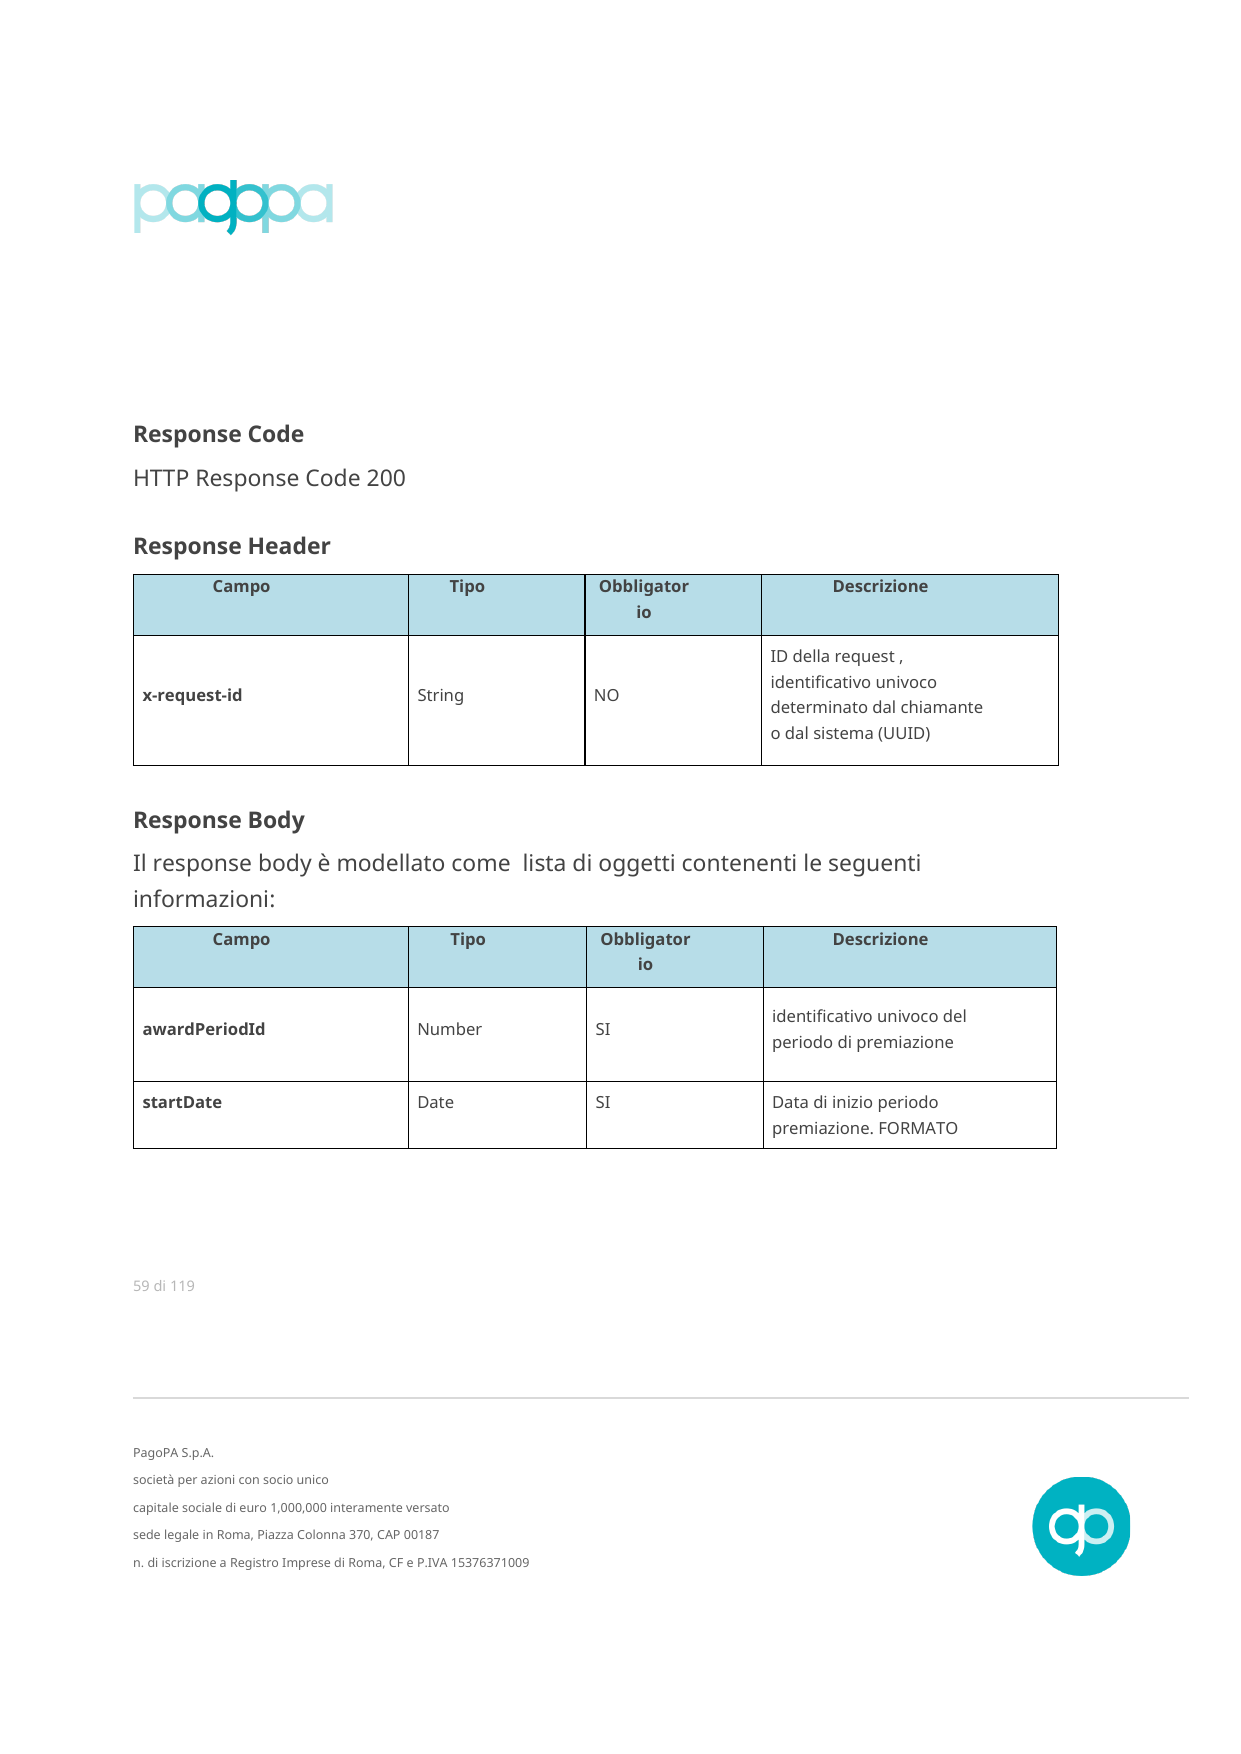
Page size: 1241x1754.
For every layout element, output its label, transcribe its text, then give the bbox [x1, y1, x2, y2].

text HTTP Response Code 200 [133, 462, 1048, 493]
table_cell Data di inizio periodo premiazione. FORMATO ISO8601 yyyy-MM-dd [764, 1082, 1056, 1148]
table_header Obbligatorio [586, 575, 761, 635]
table_cell String [409, 636, 584, 765]
table_cell Number [409, 988, 586, 1081]
table_cell x-request-id [134, 636, 408, 765]
table_header Campo [134, 927, 408, 987]
table_header Descrizione [764, 927, 1056, 987]
table_header Campo [134, 575, 408, 635]
text Response Header [133, 530, 1048, 562]
table_cell ID della request , identificativo univoco determinato dal chiamante o dal sistema (UUID) [762, 636, 1058, 765]
table_cell startDate [134, 1082, 408, 1148]
table_header Tipo [409, 927, 586, 987]
picture [1032, 1477, 1131, 1576]
table_cell identificativo univoco del periodo di premiazione [764, 988, 1056, 1081]
table_cell NO [586, 636, 761, 765]
table_header Descrizione [762, 575, 1058, 635]
table_cell SI [587, 988, 763, 1081]
text Response Body [133, 803, 1048, 835]
table_cell Date [409, 1082, 586, 1148]
table_header Tipo [409, 575, 584, 635]
picture [134, 180, 333, 236]
table_header Obbligatorio [587, 927, 763, 987]
text Il response body è modellato come lista di oggetti contenenti le seguenti informazioni: [133, 847, 989, 914]
table_cell awardPeriodId [134, 988, 408, 1081]
text Response Code [133, 418, 1048, 449]
table_cell SI [587, 1082, 763, 1148]
